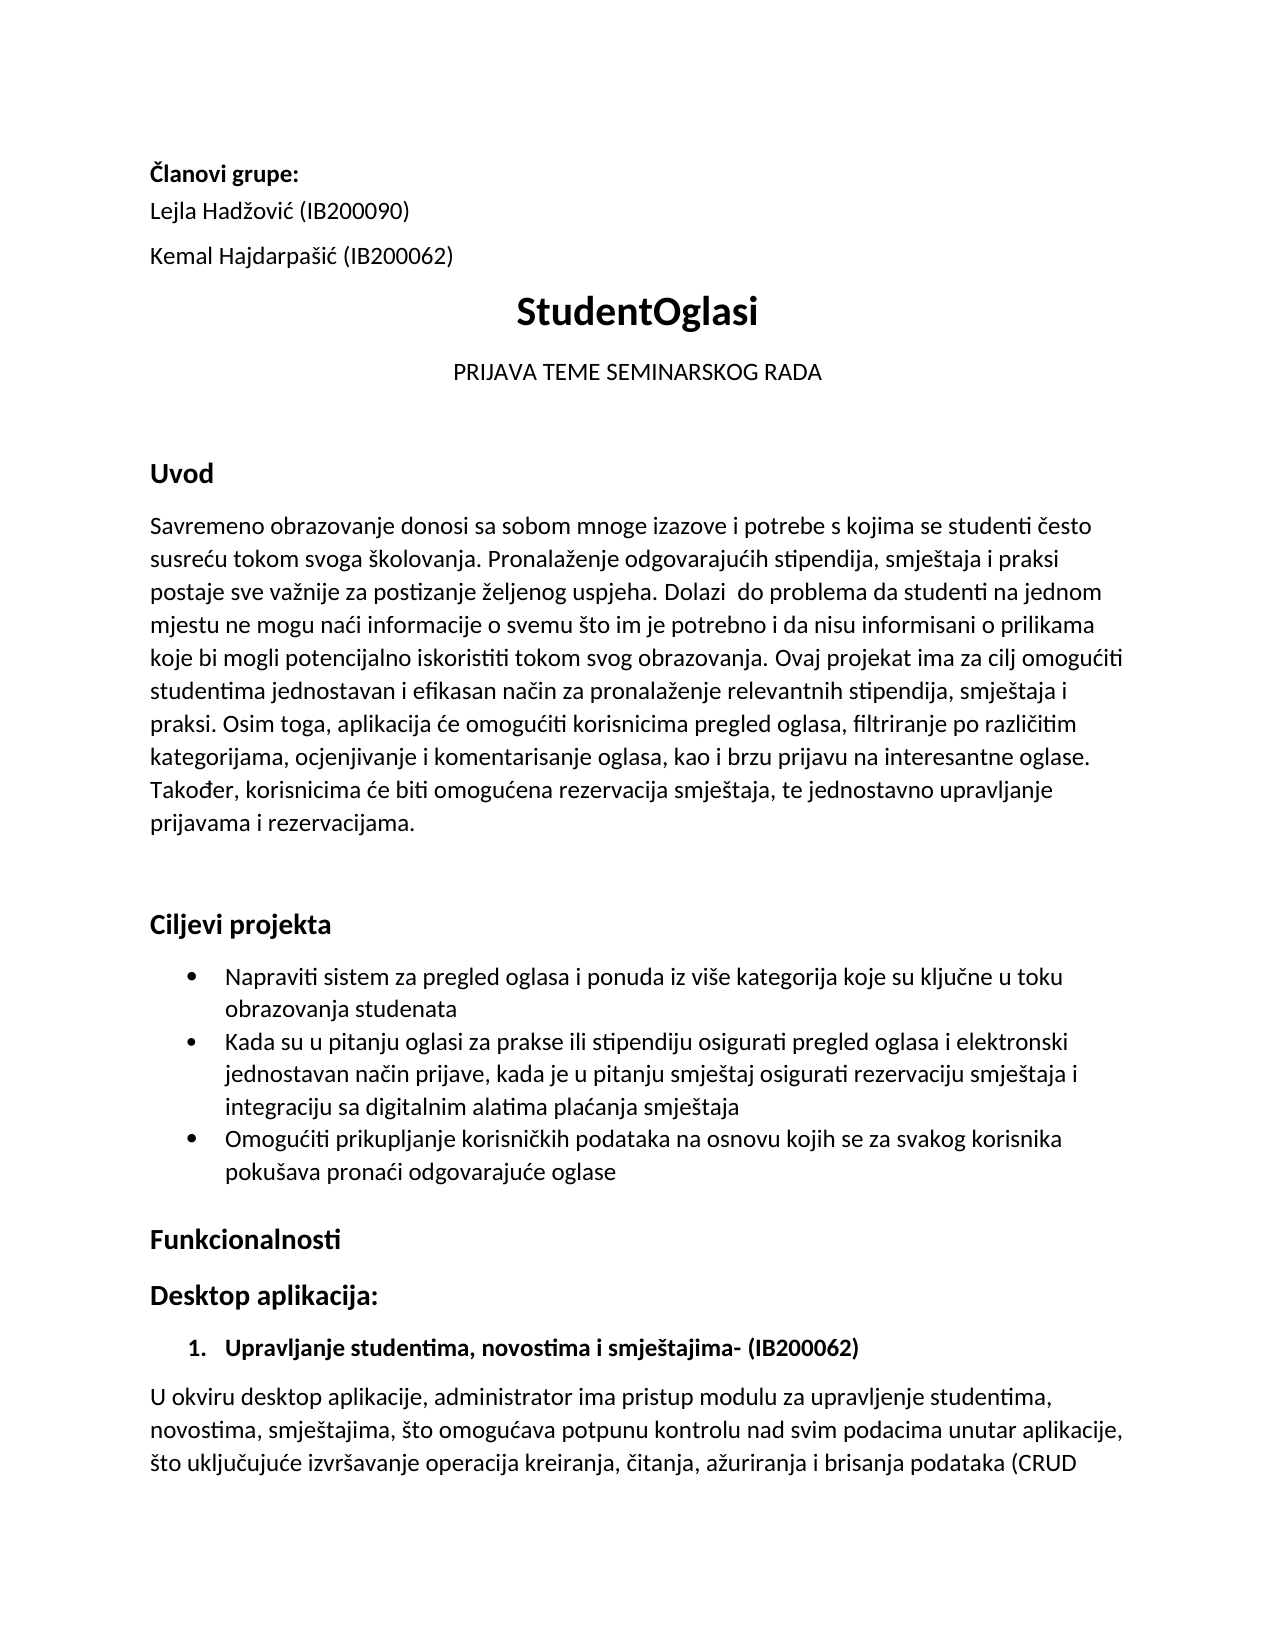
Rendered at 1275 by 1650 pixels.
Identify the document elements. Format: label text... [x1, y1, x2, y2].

text Ciljevi projekta [150, 906, 1125, 942]
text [150, 1381, 1125, 1478]
text PRIJAVA TEME SEMINARSKOG RADA [150, 356, 1125, 387]
list Kada su u pitanju oglasi za prakse ili stipendiju osigurati pregled oglasa i elektronski jednostavan način prijave, kada je u pitanju smještaj osigurati rezervaciju smještaja i integraciju sa digitalnim alatima plaćanja smještaja [187, 1026, 1125, 1122]
text Kemal Hajdarpašić (IB200062) [150, 240, 1125, 270]
text Funkcionalnosti [150, 1221, 1125, 1257]
text StudentOglasi [150, 285, 1125, 336]
list Omogućiti prikupljanje korisničkih podataka na osnovu kojih se za svakog korisnika pokušava pronaći odgovarajuće oglase [187, 1124, 1125, 1187]
text Uvod [150, 455, 1125, 491]
list Napraviti sistem za pregled oglasa i ponuda iz više kategorija koje su ključne u toku obrazovanja studenata [187, 961, 1125, 1024]
text Savremeno obrazovanje donosi sa sobom mnoge izazove i potrebe s kojima se studenti često susreću tokom svoga školovanja. Pronalaženje odgovarajućih stipendija, smještaja i praksi postaje sve važnije za postizanje željenog uspjeha. Dolazi do problema da studenti na jednom mjestu ne mogu naći informacije o svemu što im je potrebno i da nisu informisani o prilikama koje bi mogli potencijalno iskoristiti tokom svog obrazovanja. Ovaj projekat ima za cilj omogućiti studentima jednostavan i efikasan način za pronalaženje relevantnih stipendija, smještaja i praksi. Osim toga, aplikacija će omogućiti korisnicima pregled oglasa, filtriranje po različitim kategorijama, ocjenjivanje i komentarisanje oglasa, kao i brzu prijavu na interesantne oglase. Također, korisnicima će biti omogućena rezervacija smještaja, te jednostavno upravljanje prijavama i rezervacijama. [150, 511, 1125, 837]
text Članovi grupe: Lejla Hadžović (IB200090) [150, 158, 1125, 225]
text Desktop aplikacija: [150, 1277, 1125, 1312]
list Upravljanje studentima, novostima i smještajima- (IB200062) [187, 1332, 1125, 1362]
